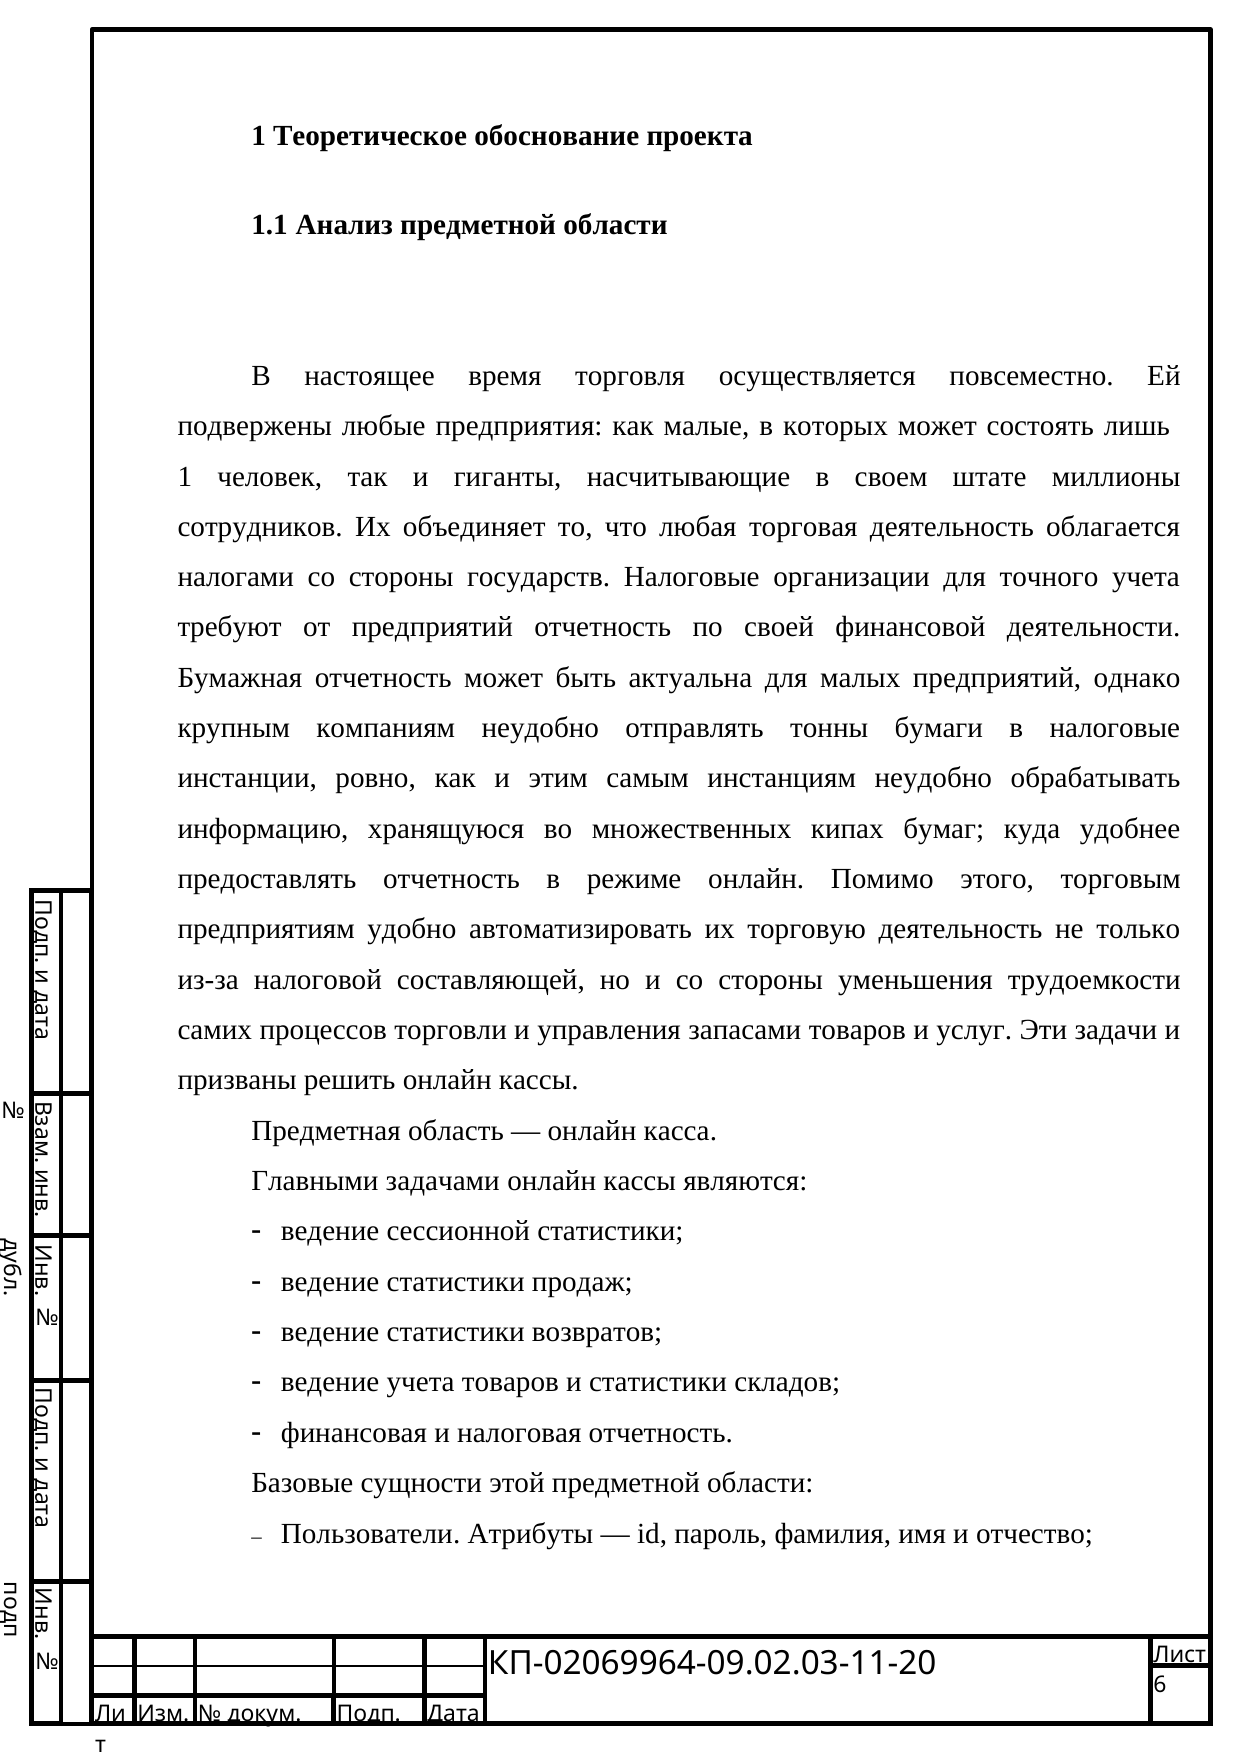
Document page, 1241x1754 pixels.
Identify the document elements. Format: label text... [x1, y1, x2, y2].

list Анализ предметной области [177, 207, 1181, 241]
list финансовая и налоговая отчетность. [177, 1415, 1181, 1449]
list ведение сессионной статистики; [177, 1213, 1181, 1247]
text Главными задачами онлайн кассы являются: [177, 1163, 1181, 1197]
text Предметная область — онлайн касса. [177, 1113, 1181, 1146]
list ведение статистики продаж; [177, 1264, 1181, 1297]
text В настоящее время торговля осуществляется повсеместно. Ей подвержены любые предприятия: как малые, в которых может состоять лишь 1 человек, так и гиганты, насчитывающие в своем штате миллионы сотрудников. Их объединяет то, что любая торговая деятельность облагается налогами со стороны государств. Налоговые организации для точного учета требуют от предприятий отчетность по своей финансовой деятельности. Бумажная отчетность может быть актуальна для малых предприятий, однако крупным компаниям неудобно отправлять тонны бумаги в налоговые инстанции, ровно, как и этим самым инстанциям неудобно обрабатывать информацию, хранящуюся во множественных кипах бумаг; куда удобнее предоставлять отчетность в режиме онлайн. Помимо этого, торговым предприятиям удобно автоматизировать их торговую деятельность не только из-за налоговой составляющей, но и со стороны уменьшения трудоемкости самих процессов торговли и управления запасами товаров и услуг. Эти задачи и призваны решить онлайн кассы. [177, 358, 1181, 1096]
list Пользователи. Атрибуты — id, пароль, фамилия, имя и отчество; [177, 1516, 1181, 1549]
text 1 Теоретическое обоснование проекта [177, 118, 1181, 152]
text Базовые сущности этой предметной области: [177, 1465, 1181, 1499]
list ведение учета товаров и статистики складов; [177, 1364, 1181, 1398]
list ведение статистики возвратов; [177, 1314, 1181, 1348]
